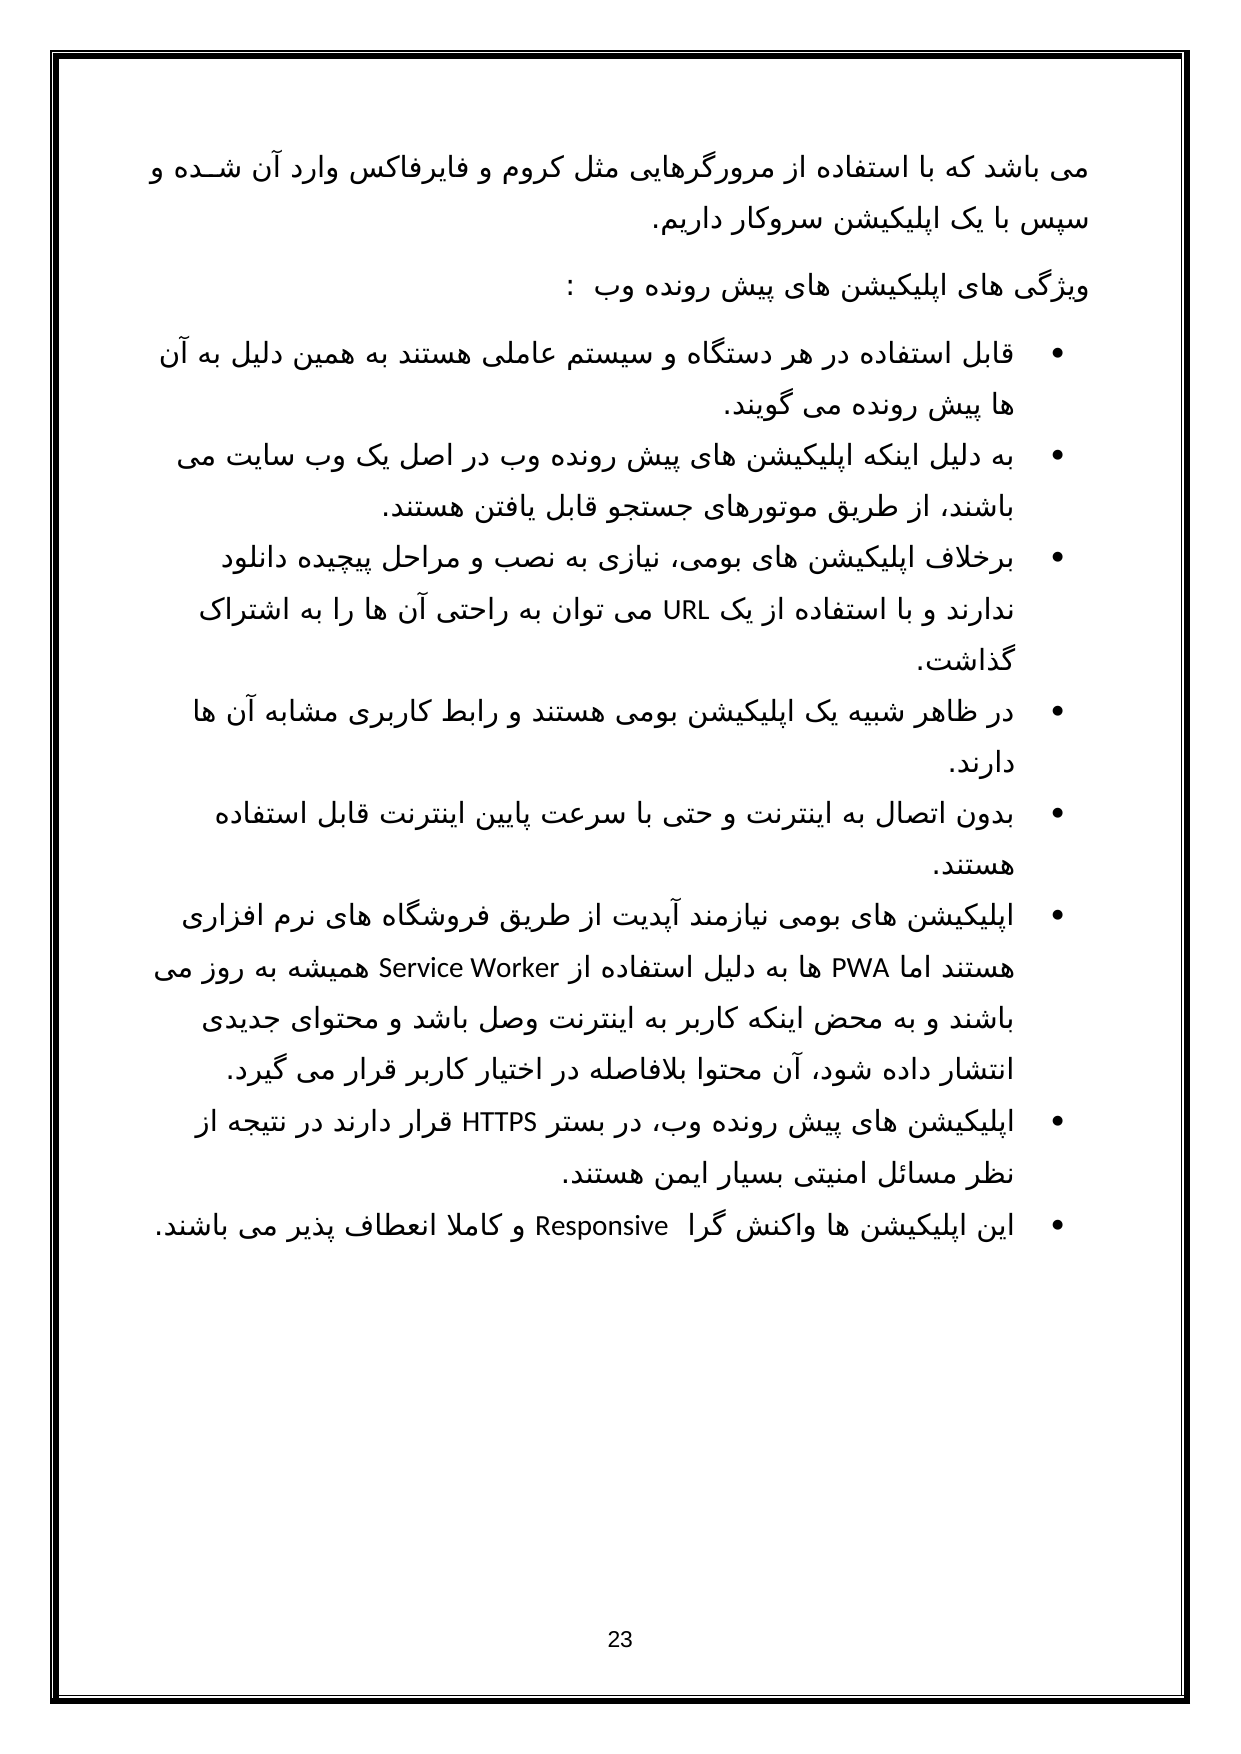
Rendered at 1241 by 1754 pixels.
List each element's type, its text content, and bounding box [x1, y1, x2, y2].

list اپلیکیشن های پیش رونده وب، در بستر HTTPS قرار دارند در نتیجه از نظر مسائل امنیتی بسیار ایمن هستند. [150, 1103, 1053, 1190]
list به دلیل اینکه اپلیکیشن های پیش رونده وب در اصل یک وب سایت می باشند، از طریق موتورهای جستجو قابل یافتن هستند. [150, 438, 1053, 523]
list این اپلیکیشن ها واکنش گرا Responsive و کاملا انعطاف پذیر می باشند. [150, 1207, 1053, 1243]
list برخلاف اپلیکیشن های بومی، نیازی به نصب و مراحل پیچیده دانلود ندارند و با استفاده از یک URL می توان به راحتی آن ها را به اشتراک گذاشت. [150, 540, 1053, 677]
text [150, 150, 1090, 235]
list قابل استفاده در هر دستگاه و سیستم عاملی هستند به همین دلیل به آن ها پیش رونده می گویند. [150, 336, 1053, 421]
list اپلیکیشن های بومی نیازمند آپدیت از طریق فروشگاه های نرم افزاری هستند اما PWA ها به دلیل استفاده از Service Worker همیشه به روز می باشند و به محض اینکه کاربر به اینترنت وصل باشد و محتوای جدیدی انتشار داده شود، آن محتوا بلافاصله در اختیار کاربر قرار می گیرد. [150, 898, 1053, 1087]
text ویژگی های اپلیکیشن های پیش رونده وب : [150, 268, 1090, 302]
list در ظاهر شبیه یک اپلیکیشن بومی هستند و رابط کاربری مشابه آن ها دارند. [150, 694, 1053, 779]
list بدون اتصال به اینترنت و حتی با سرعت پایین اینترنت قابل استفاده هستند. [150, 796, 1053, 881]
